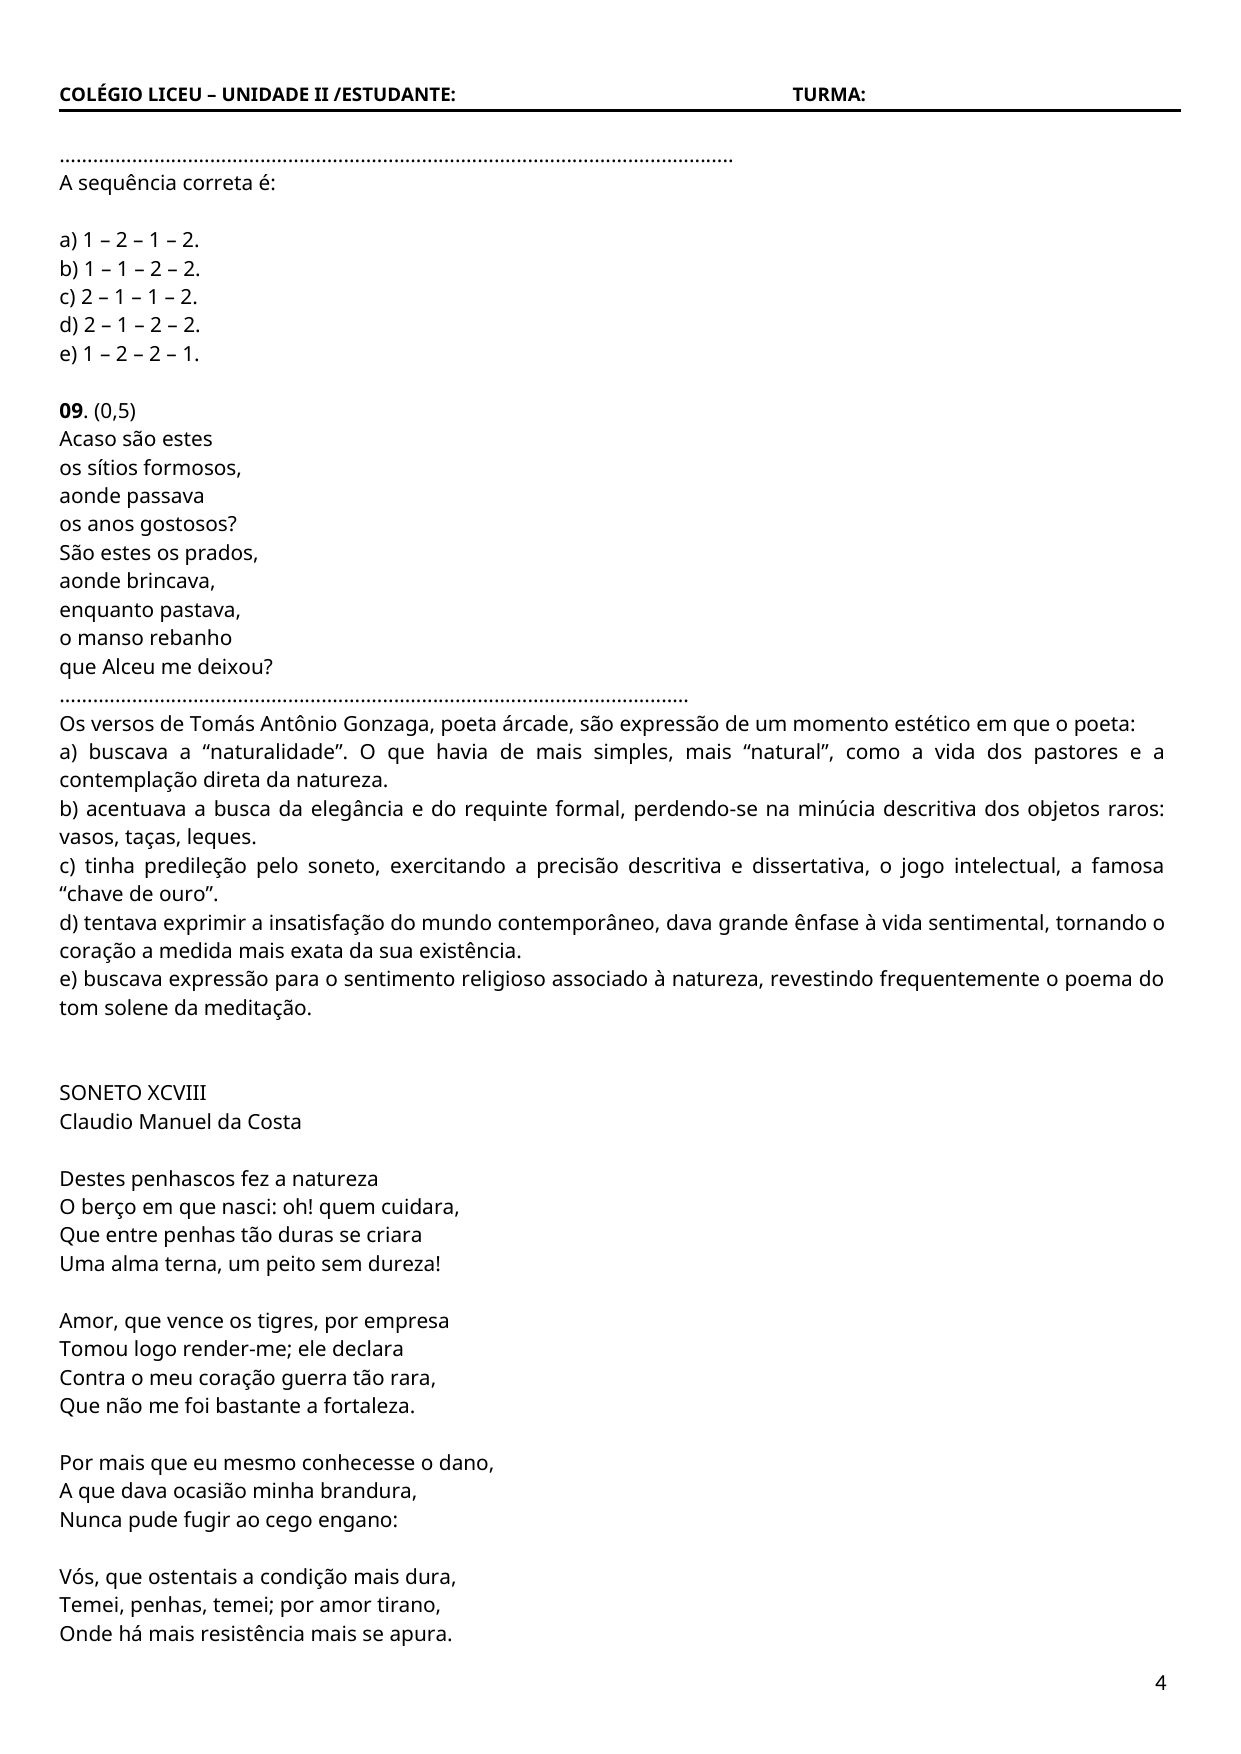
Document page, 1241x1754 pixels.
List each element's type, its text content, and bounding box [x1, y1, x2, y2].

text os sítios formosos, [59, 453, 1167, 481]
text 09. (0,5) [59, 396, 1167, 424]
text b) 1 – 1 – 2 – 2. [59, 254, 1167, 282]
text c) tinha predileção pelo soneto, exercitando a precisão descritiva e dissertativa, o jogo intelectual, a famosa “chave de ouro”. [59, 851, 1167, 908]
text e) 1 – 2 – 2 – 1. [59, 339, 1167, 367]
text aonde brincava, [59, 566, 1167, 595]
text Que não me foi bastante a fortaleza. [59, 1391, 1167, 1419]
text A que dava ocasião minha brandura, [59, 1476, 1167, 1505]
text c) 2 – 1 – 1 – 2. [59, 282, 1167, 311]
text Destes penhascos fez a natureza [59, 1164, 1167, 1192]
text Que entre penhas tão duras se criara [59, 1221, 1167, 1249]
text a) buscava a “naturalidade”. O que havia de mais simples, mais “natural”, como a vida dos pastores e a contemplação direta da natureza. [59, 737, 1167, 794]
text ......................................................................................................................... [59, 140, 1167, 168]
text a) 1 – 2 – 1 – 2. [59, 225, 1167, 254]
text Temei, penhas, temei; por amor tirano, [59, 1590, 1167, 1619]
text Vós, que ostentais a condição mais dura, [59, 1562, 1167, 1590]
text A sequência correta é: [59, 168, 1167, 197]
text O berço em que nasci: oh! quem cuidara, [59, 1192, 1167, 1221]
text Acaso são estes [59, 424, 1167, 453]
text enquanto pastava, [59, 595, 1167, 623]
text os anos gostosos? [59, 509, 1167, 538]
text aonde passava [59, 481, 1167, 509]
text que Alceu me deixou? [59, 652, 1167, 680]
text o manso rebanho [59, 623, 1167, 652]
text b) acentuava a busca da elegância e do requinte formal, perdendo-se na minúcia descritiva dos objetos raros: vasos, taças, leques. [59, 794, 1167, 851]
text São estes os prados, [59, 538, 1167, 566]
text Os versos de Tomás Antônio Gonzaga, poeta árcade, são expressão de um momento estético em que o poeta: [59, 709, 1167, 737]
text Onde há mais resistência mais se apura. [59, 1619, 1167, 1647]
text Claudio Manuel da Costa [59, 1107, 1167, 1135]
text d) tentava exprimir a insatisfação do mundo contemporâneo, dava grande ênfase à vida sentimental, tornando o coração a medida mais exata da sua existência. [59, 908, 1167, 964]
text SONETO XCVIII [59, 1078, 1167, 1107]
text ................................................................................................................. [59, 680, 1167, 709]
text Por mais que eu mesmo conhecesse o dano, [59, 1448, 1167, 1476]
text e) buscava expressão para o sentimento religioso associado à natureza, revestindo frequentemente o poema do tom solene da meditação. [59, 964, 1167, 1021]
text Amor, que vence os tigres, por empresa [59, 1306, 1167, 1334]
text Tomou logo render-me; ele declara [59, 1334, 1167, 1363]
text Uma alma terna, um peito sem dureza! [59, 1249, 1167, 1277]
text d) 2 – 1 – 2 – 2. [59, 311, 1167, 339]
text Contra o meu coração guerra tão rara, [59, 1363, 1167, 1391]
text Nunca pude fugir ao cego engano: [59, 1505, 1167, 1533]
